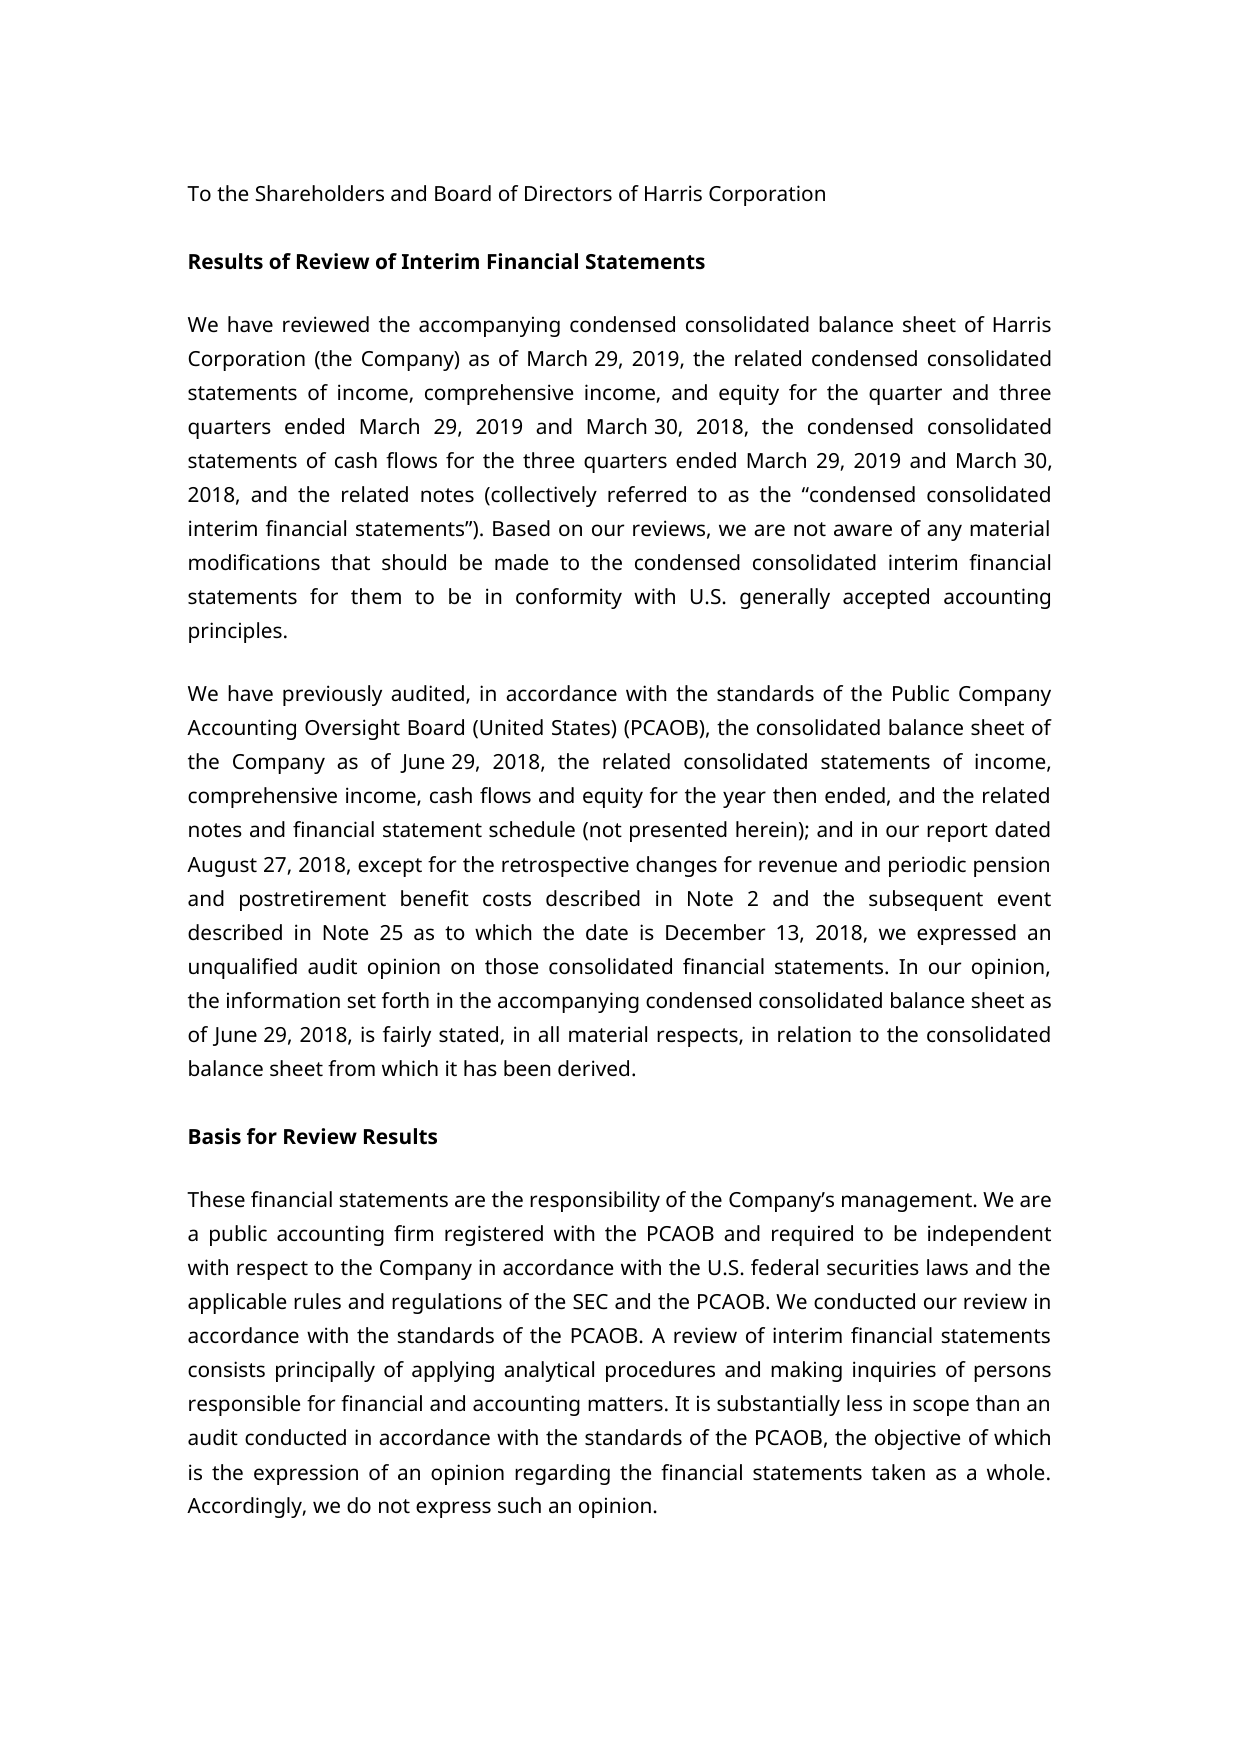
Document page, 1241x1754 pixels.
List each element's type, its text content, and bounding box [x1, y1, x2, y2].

text To the Shareholders and Board of Directors of Harris Corporation [187, 179, 1053, 207]
text Results of Review of Interim Financial Statements [187, 247, 1053, 275]
text We have previously audited, in accordance with the standards of the Public Company Accounting Oversight Board (United States) (PCAOB), the consolidated balance sheet of the Company as of June 29, 2018, the related consolidated statements of income, comprehensive income, cash flows and equity for the year then ended, and the related notes and financial statement schedule (not presented herein); and in our report dated August 27, 2018, except for the retrospective changes for revenue and periodic pension and postretirement benefit costs described in Note 2 and the subsequent event described in Note 25 as to which the date is December 13, 2018, we expressed an unqualified audit opinion on those consolidated financial statements. In our opinion, the information set forth in the accompanying condensed consolidated balance sheet as of June 29, 2018, is fairly stated, in all material respects, in relation to the consolidated balance sheet from which it has been derived. [187, 679, 1053, 1082]
text These financial statements are the responsibility of the Company’s management. We are a public accounting firm registered with the PCAOB and required to be independent with respect to the Company in accordance with the U.S. federal securities laws and the applicable rules and regulations of the SEC and the PCAOB. We conducted our review in accordance with the standards of the PCAOB. A review of interim financial statements consists principally of applying analytical procedures and making inquiries of persons responsible for financial and accounting matters. It is substantially less in scope than an audit conducted in accordance with the standards of the PCAOB, the objective of which is the expression of an opinion regarding the financial statements taken as a whole. Accordingly, we do not express such an opinion. [187, 1185, 1053, 1520]
text We have reviewed the accompanying condensed consolidated balance sheet of Harris Corporation (the Company) as of March 29, 2019, the related condensed consolidated statements of income, comprehensive income, and equity for the quarter and three quarters ended March 29, 2019 and March 30, 2018, the condensed consolidated statements of cash flows for the three quarters ended March 29, 2019 and March 30, 2018, and the related notes (collectively referred to as the “condensed consolidated interim financial statements”). Based on our reviews, we are not aware of any material modifications that should be made to the condensed consolidated interim financial statements for them to be in conformity with U.S. generally accepted accounting principles. [187, 310, 1053, 645]
text Basis for Review Results [187, 1122, 1053, 1151]
